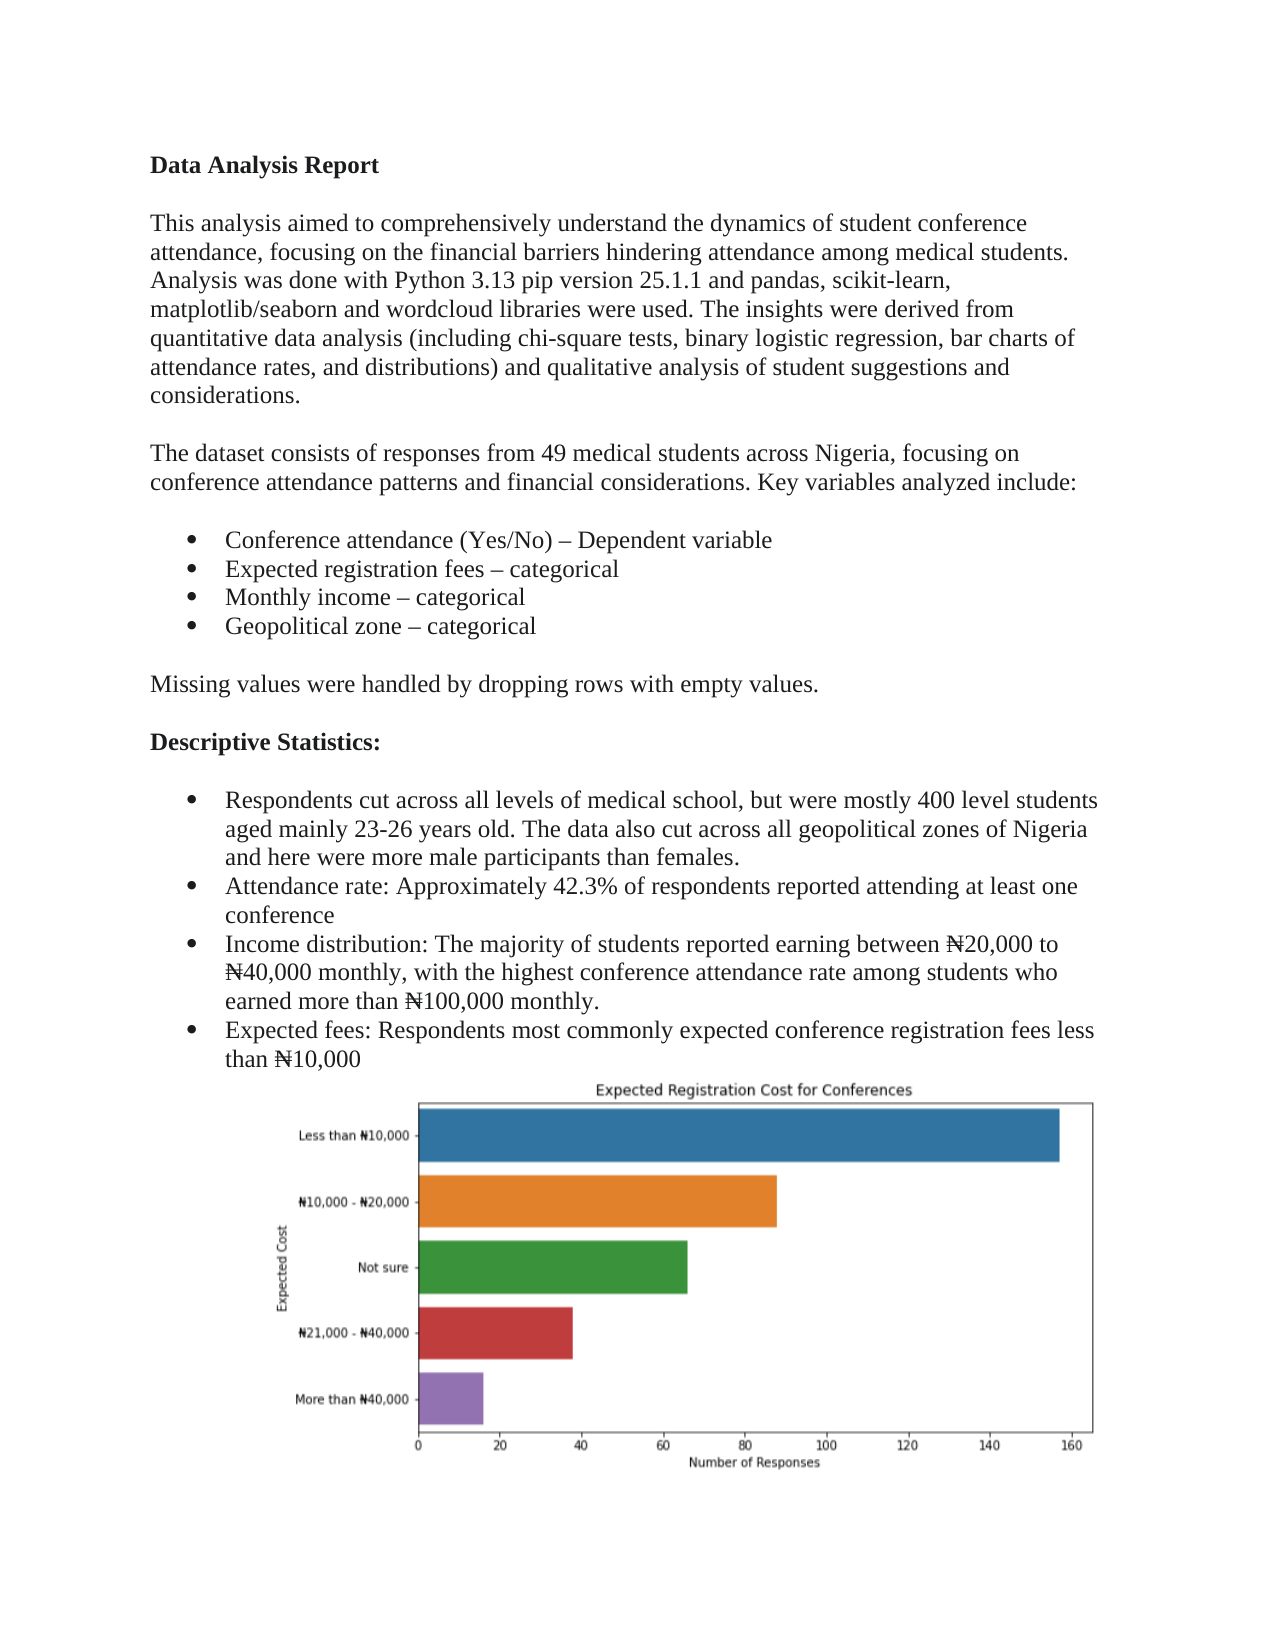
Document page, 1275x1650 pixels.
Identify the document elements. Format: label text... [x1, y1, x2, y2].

text Descriptive Statistics: [150, 727, 1125, 756]
list Income distribution: The majority of students reported earning between ₦20,000 to ₦40,000 monthly, with the highest conference attendance rate among students who earned more than ₦100,000 monthly. [187, 929, 1125, 1015]
text Data Analysis Report [150, 150, 1125, 179]
text Missing values were handled by dropping rows with empty values. [150, 669, 1125, 698]
list Expected registration fees – categorical [187, 554, 1125, 582]
text The dataset consists of responses from 49 medical students across Nigeria, focusing on conference attendance patterns and financial considerations. Key variables analyzed include: [150, 438, 1125, 496]
list Expected fees: Respondents most commonly expected conference registration fees less than ₦10,000 [187, 1015, 1125, 1072]
list Monthly income – categorical [187, 582, 1125, 611]
picture [225, 1072, 1200, 1475]
list Conference attendance (Yes/No) – Dependent variable [187, 525, 1125, 554]
list Respondents cut across all levels of medical school, but were mostly 400 level students aged mainly 23-26 years old. The data also cut across all geopolitical zones of Nigeria and here were more male participants than females. [187, 785, 1125, 871]
text This analysis aimed to comprehensively understand the dynamics of student conference attendance, focusing on the financial barriers hindering attendance among medical students. Analysis was done with Python 3.13 pip version 25.1.1 and pandas, scikit-learn, matplotlib/seaborn and wordcloud libraries were used. The insights were derived from quantitative data analysis (including chi-square tests, binary logistic regression, bar charts of attendance rates, and distributions) and qualitative analysis of student suggestions and considerations. [150, 208, 1125, 409]
list Geopolitical zone – categorical [187, 611, 1125, 640]
list Attendance rate: Approximately 42.3% of respondents reported attending at least one conference [187, 871, 1125, 929]
